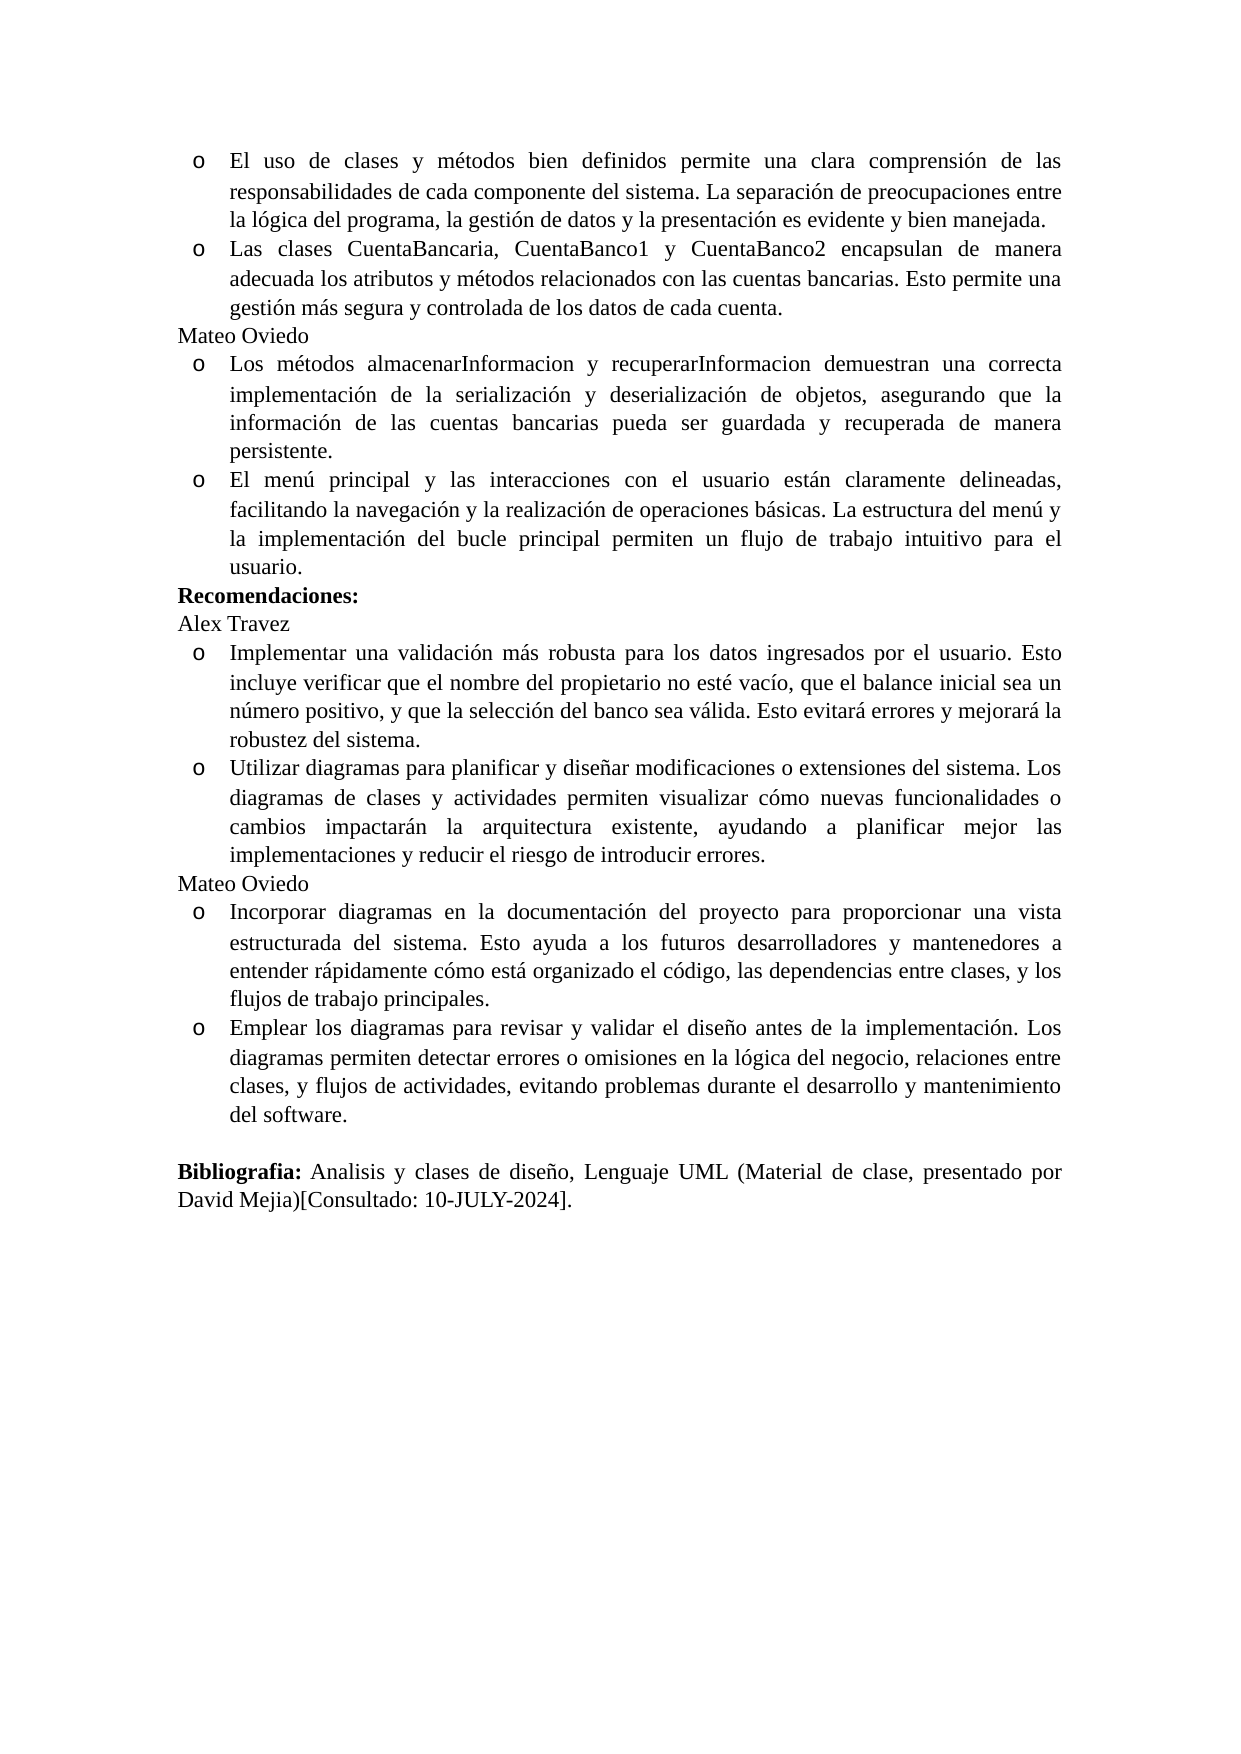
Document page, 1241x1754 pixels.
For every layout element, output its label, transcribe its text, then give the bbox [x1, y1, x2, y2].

list Emplear los diagramas para revisar y validar el diseño antes de la implementación. Los diagramas permiten detectar errores o omisiones en la lógica del negocio, relaciones entre clases, y flujos de actividades, evitando problemas durante el desarrollo y mantenimiento del software. [192, 1014, 1063, 1127]
list Implementar una validación más robusta para los datos ingresados por el usuario. Esto incluye verificar que el nombre del propietario no esté vacío, que el balance inicial sea un número positivo, y que la selección del banco sea válida. Esto evitará errores y mejorará la robustez del sistema. [192, 638, 1063, 752]
text Mateo Oviedo [177, 322, 1063, 348]
list El menú principal y las interacciones con el usuario están claramente delineadas, facilitando la navegación y la realización de operaciones básicas. La estructura del menú y la implementación del bucle principal permiten un flujo de trabajo intuitivo para el usuario. [192, 466, 1063, 579]
list Incorporar diagramas en la documentación del proyecto para proporcionar una vista estructurada del sistema. Esto ayuda a los futuros desarrolladores y mantenedores a entender rápidamente cómo está organizado el código, las dependencias entre clases, y los flujos de trabajo principales. [192, 898, 1063, 1012]
text Bibliografia: Analisis y clases de diseño, Lenguaje UML (Material de clase, presentado por David Mejia)[Consultado: 10-JULY-2024]. [177, 1158, 1063, 1213]
list Las clases CuentaBancaria, CuentaBanco1 y CuentaBanco2 encapsulan de manera adecuada los atributos y métodos relacionados con las cuentas bancarias. Esto permite una gestión más segura y controlada de los datos de cada cuenta. [192, 235, 1063, 320]
list Los métodos almacenarInformacion y recuperarInformacion demuestran una correcta implementación de la serialización y deserialización de objetos, asegurando que la información de las cuentas bancarias pueda ser guardada y recuperada de manera persistente. [192, 350, 1063, 464]
list El uso de clases y métodos bien definidos permite una clara comprensión de las responsabilidades de cada componente del sistema. La separación de preocupaciones entre la lógica del programa, la gestión de datos y la presentación es evidente y bien manejada. [192, 148, 1063, 233]
text Alex Travez [177, 610, 1063, 636]
list Utilizar diagramas para planificar y diseñar modificaciones o extensiones del sistema. Los diagramas de clases y actividades permiten visualizar cómo nuevas funcionalidades o cambios impactarán la arquitectura existente, ayudando a planificar mejor las implementaciones y reducir el riesgo de introducir errores. [192, 754, 1063, 868]
text Recomendaciones: [177, 582, 1063, 608]
text Mateo Oviedo [177, 870, 1063, 896]
